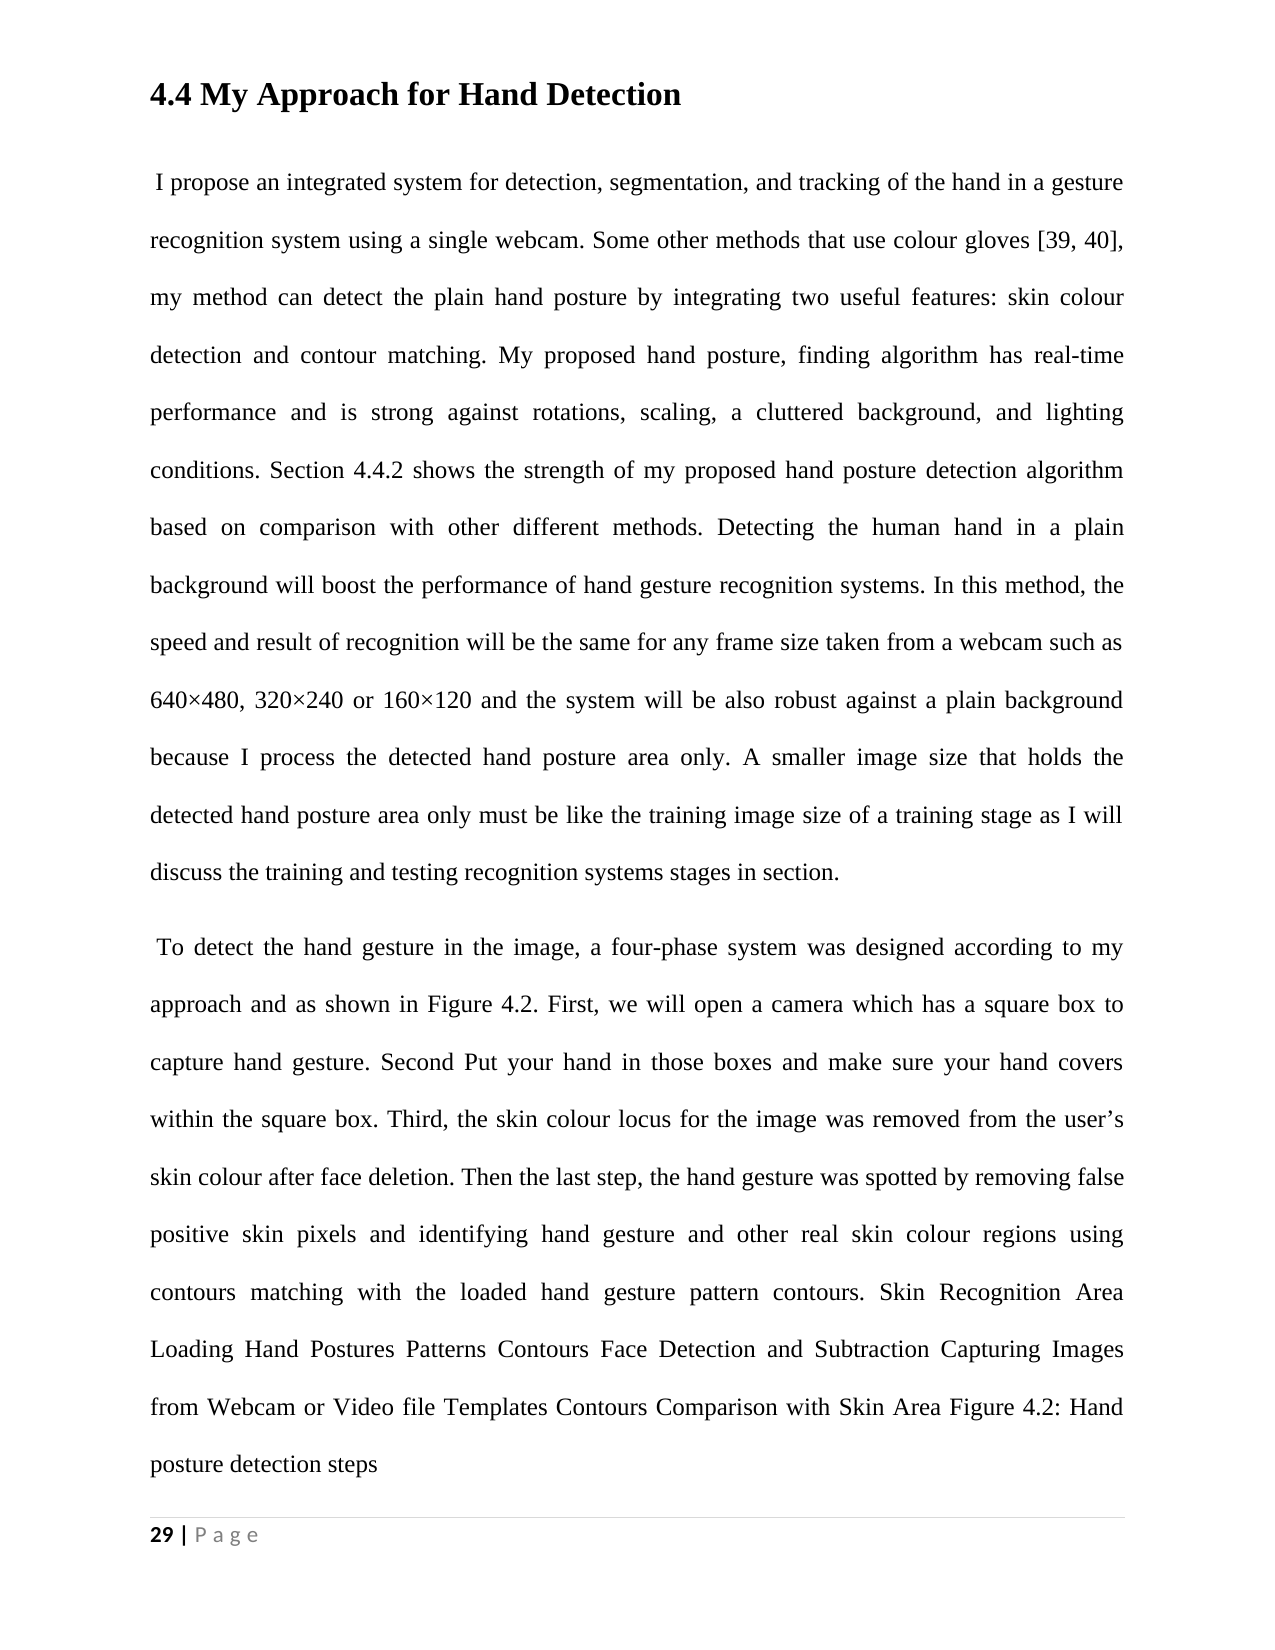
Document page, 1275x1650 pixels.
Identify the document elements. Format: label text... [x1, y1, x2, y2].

text I propose an integrated system for detection, segmentation, and tracking of the hand in a gesture recognition system using a single webcam. Some other methods that use colour gloves [39, 40], my method can detect the plain hand posture by integrating two useful features: skin colour detection and contour matching. My proposed hand posture, finding algorithm has real-time performance and is strong against rotations, scaling, a cluttered background, and lighting conditions. Section 4.4.2 shows the strength of my proposed hand posture detection algorithm based on comparison with other different methods. Detecting the human hand in a plain background will boost the performance of hand gesture recognition systems. In this method, the speed and result of recognition will be the same for any frame size taken from a webcam such as 640×480, 320×240 or 160×120 and the system will be also robust against a plain background because I process the detected hand posture area only. A smaller image size that holds the detected hand posture area only must be like the training image size of a training stage as I will discuss the training and testing recognition systems stages in section. [150, 167, 1125, 886]
text To detect the hand gesture in the image, a four-phase system was designed according to my approach and as shown in Figure 4.2. First, we will open a camera which has a square box to capture hand gesture. Second Put your hand in those boxes and make sure your hand covers within the square box. Third, the skin colour locus for the image was removed from the user’s skin colour after face deletion. Then the last step, the hand gesture was spotted by removing false positive skin pixels and identifying hand gesture and other real skin colour regions using contours matching with the loaded hand gesture pattern contours. Skin Recognition Area Loading Hand Postures Patterns Contours Face Detection and Subtraction Capturing Images from Webcam or Video file Templates Contours Comparison with Skin Area Figure 4.2: Hand posture detection steps [150, 932, 1125, 1478]
text 4.4 My Approach for Hand Detection [150, 74, 1125, 112]
